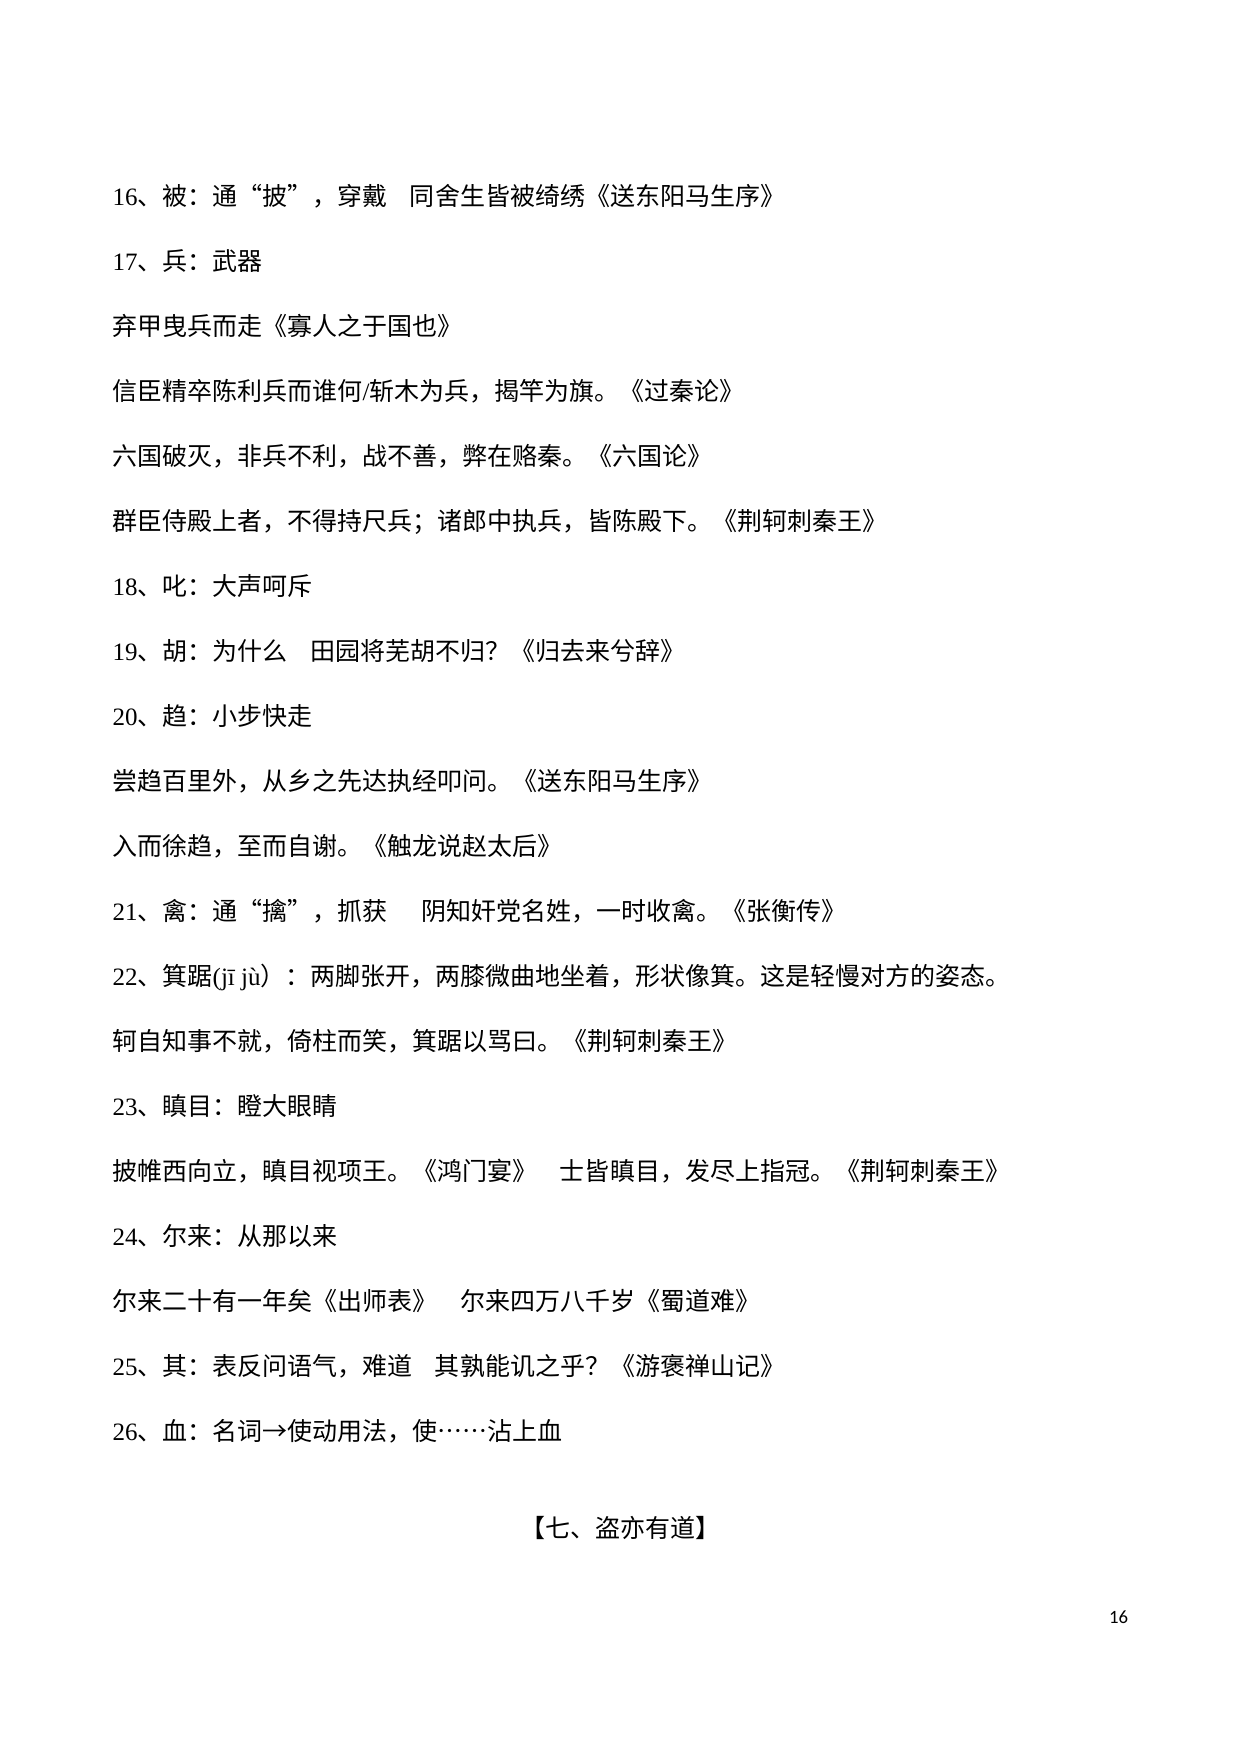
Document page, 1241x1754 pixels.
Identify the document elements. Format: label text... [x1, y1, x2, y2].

text 尔来二十有一年矣《出师表》 尔来四万八千岁《蜀道难》 [112, 1267, 1128, 1332]
text 六国破灭，非兵不利，战不善，弊在赂秦。《六国论》 [112, 422, 1128, 487]
text 尝趋百里外，从乡之先达执经叩问。《送东阳马生序》 [112, 747, 1128, 812]
text 信臣精卒陈利兵而谁何/斩木为兵，揭竿为旗。《过秦论》 [112, 357, 1128, 422]
text 18、叱：大声呵斥 [112, 552, 1128, 617]
text 弃甲曳兵而走《寡人之于国也》 [112, 292, 1128, 357]
text 入而徐趋，至而自谢。《触龙说赵太后》 [112, 812, 1128, 877]
text 21、禽：通“擒”，抓获 阴知奸党名姓，一时收禽。《张衡传》 [112, 877, 1128, 942]
text 【七、盗亦有道】 [112, 1494, 1128, 1559]
text 17、兵：武器 [112, 227, 1128, 292]
text 25、其：表反问语气，难道 其孰能讥之乎？《游褒禅山记》 [112, 1332, 1128, 1397]
text 披帷西向立，瞋目视项王。《鸿门宴》 士皆瞋目，发尽上指冠。《荆轲刺秦王》 [112, 1137, 1128, 1202]
text 24、尔来：从那以来 [112, 1202, 1128, 1267]
text 26、血：名词→使动用法，使……沾上血 [112, 1397, 1128, 1462]
text 轲自知事不就，倚柱而笑，箕踞以骂曰。《荆轲刺秦王》 [112, 1007, 1128, 1072]
text 群臣侍殿上者，不得持尺兵；诸郎中执兵，皆陈殿下。《荆轲刺秦王》 [112, 487, 1128, 552]
text 16、被：通“披”，穿戴 同舍生皆被绮绣《送东阳马生序》 [112, 162, 1128, 227]
text 23、瞋目：瞪大眼睛 [112, 1072, 1128, 1137]
text 20、趋：小步快走 [112, 682, 1128, 747]
text 19、胡：为什么 田园将芜胡不归？《归去来兮辞》 [112, 617, 1128, 682]
text 22、箕踞(jī jù）：两脚张开，两膝微曲地坐着，形状像箕。这是轻慢对方的姿态。 [112, 942, 1128, 1007]
